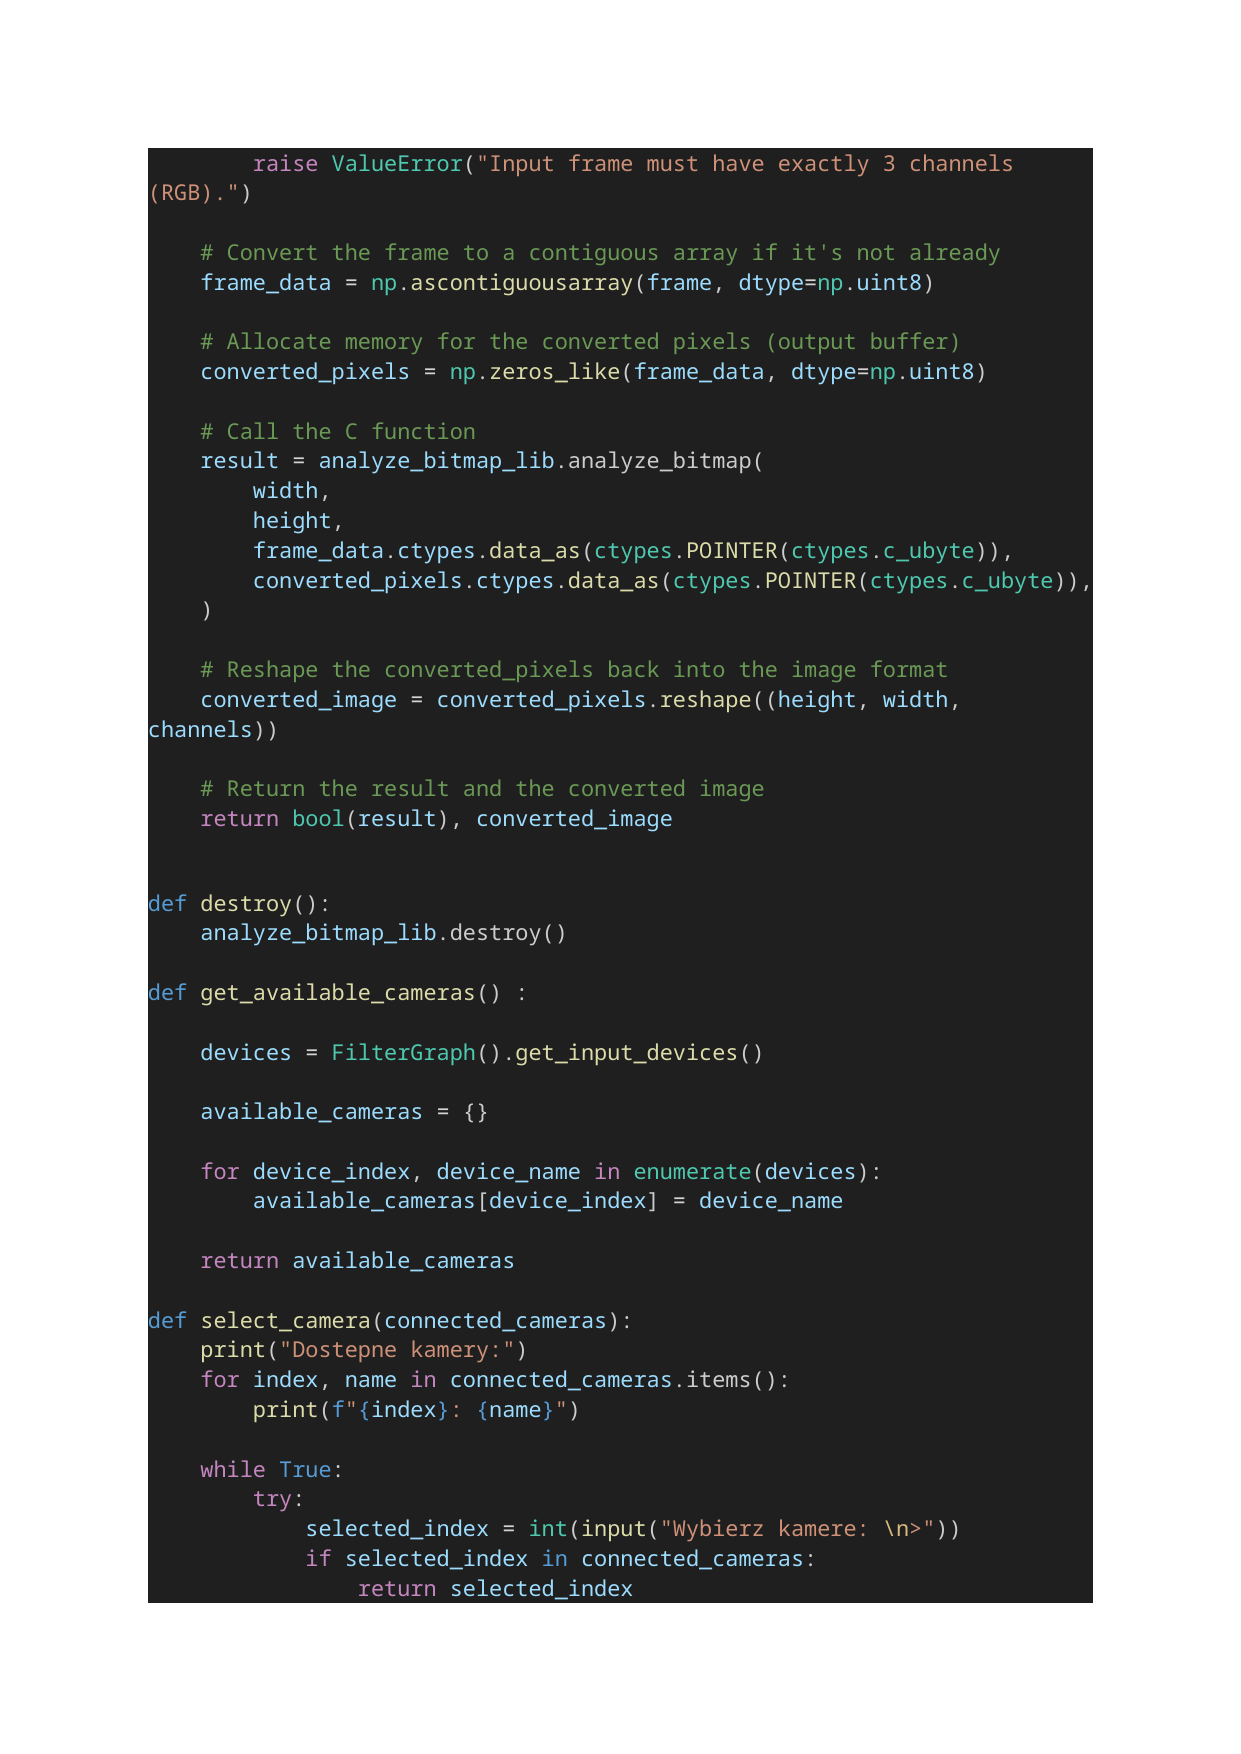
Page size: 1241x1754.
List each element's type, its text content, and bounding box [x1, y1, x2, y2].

text for index, name in connected_cameras.items(): [148, 1364, 1093, 1394]
text if selected_index in connected_cameras: [148, 1543, 1093, 1573]
text print(f"{index}: {name}") [148, 1394, 1093, 1424]
text converted_pixels = np.zeros_like(frame_data, dtype=np.uint8) [148, 356, 1093, 386]
text # Convert the frame to a contiguous array if it's not already [148, 237, 1093, 267]
text frame_data.ctypes.data_as(ctypes.POINTER(ctypes.c_ubyte)), [148, 535, 1093, 565]
text while True: [148, 1454, 1093, 1483]
text print("Dostepne kamery:") [148, 1334, 1093, 1364]
text try: [148, 1483, 1093, 1513]
text # Call the C function [148, 416, 1093, 446]
text def select_camera(connected_cameras): [148, 1305, 1093, 1334]
text available_cameras[device_index] = device_name [148, 1186, 1093, 1215]
text converted_image = converted_pixels.reshape((height, width, channels)) [148, 684, 1093, 743]
text # Reshape the converted_pixels back into the image format [148, 654, 1093, 684]
text ) [148, 594, 1093, 624]
text raise ValueError("Input frame must have exactly 3 channels (RGB).") [148, 148, 1093, 207]
text height, [148, 505, 1093, 535]
text return selected_index [148, 1573, 1093, 1603]
text for device_index, device_name in enumerate(devices): [148, 1156, 1093, 1186]
text frame_data = np.ascontiguousarray(frame, dtype=np.uint8) [148, 267, 1093, 297]
text # Allocate memory for the converted pixels (output buffer) [148, 326, 1093, 356]
text devices = FilterGraph().get_input_devices() [148, 1037, 1093, 1066]
text converted_pixels.ctypes.data_as(ctypes.POINTER(ctypes.c_ubyte)), [148, 565, 1093, 594]
text # Return the result and the converted image [148, 773, 1093, 803]
text selected_index = int(input("Wybierz kamere: \n>")) [148, 1513, 1093, 1543]
text result = analyze_bitmap_lib.analyze_bitmap( [148, 446, 1093, 475]
text def get_available_cameras() : [148, 977, 1093, 1007]
text return bool(result), converted_image [148, 803, 1093, 833]
text def destroy(): [148, 888, 1093, 917]
text analyze_bitmap_lib.destroy() [148, 917, 1093, 947]
text width, [148, 475, 1093, 505]
text available_cameras = {} [148, 1096, 1093, 1126]
text return available_cameras [148, 1245, 1093, 1275]
